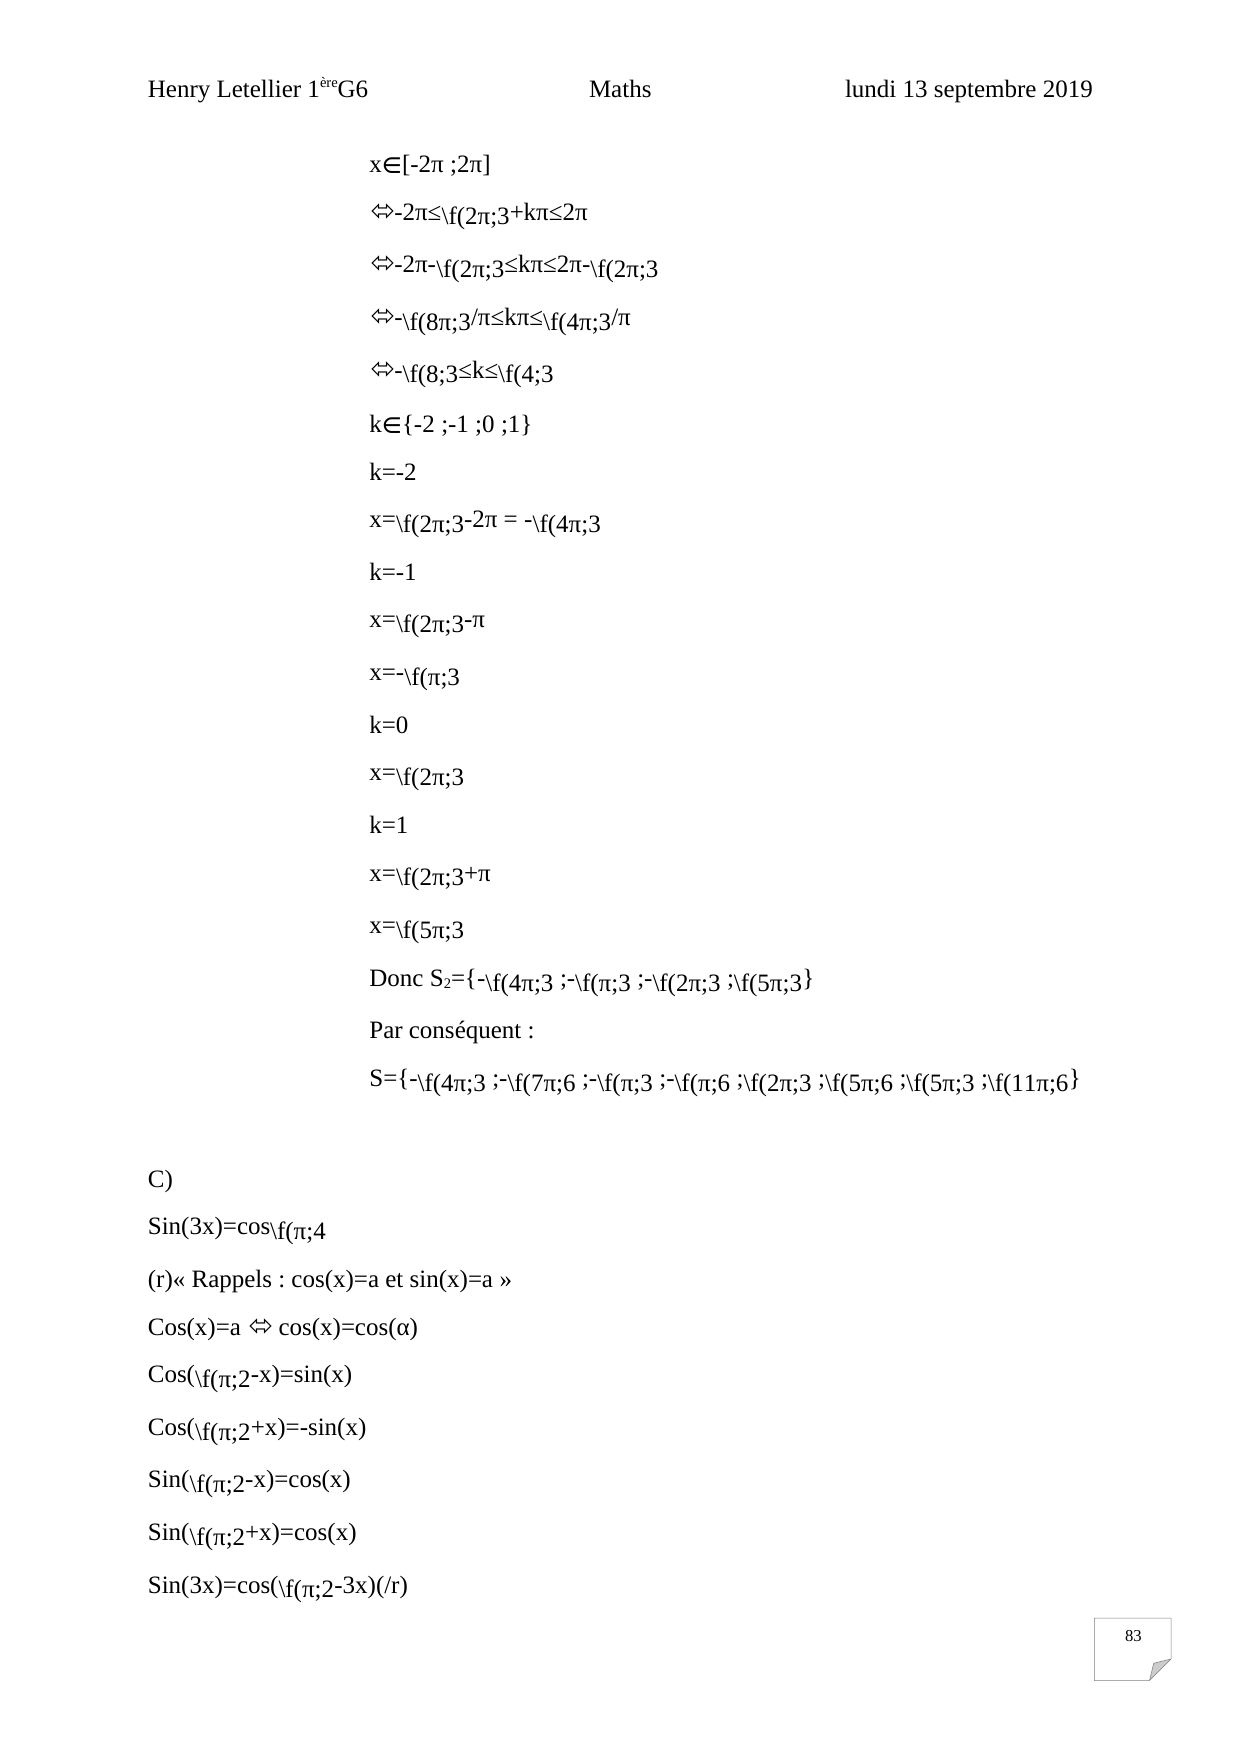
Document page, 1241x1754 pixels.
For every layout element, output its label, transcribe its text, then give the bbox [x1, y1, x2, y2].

text k∈{-2 ;-1 ;0 ;1} [369, 407, 1093, 437]
text Cos(+x)=-sin(x) [148, 1412, 1093, 1445]
text k=1 [369, 810, 1093, 839]
text Par conséquent : [369, 1016, 1093, 1044]
text x= [369, 910, 1093, 944]
text Sin(3x)=cos(-3x)(/r) [148, 1570, 1093, 1603]
text x= [369, 757, 1093, 791]
text (r)« Rappels : cos(x)=a et sin(x)=a » [148, 1264, 1093, 1293]
text -2π-≤kπ≤2π- [369, 249, 1093, 283]
text -≤k≤ [369, 355, 1093, 388]
text Cos(-x)=sin(x) [148, 1359, 1093, 1393]
text x=-2π = - [369, 504, 1093, 538]
text x=-π [369, 604, 1093, 638]
text S={- ;- ;- ;- ; ; ; ;} [369, 1063, 1093, 1097]
text Sin(+x)=cos(x) [148, 1517, 1093, 1551]
text Sin(-x)=cos(x) [148, 1464, 1093, 1498]
text Cos(x)=a cos(x)=cos(α) [148, 1312, 1093, 1340]
text -/π≤kπ≤/π [369, 302, 1093, 335]
text x=+π [369, 858, 1093, 891]
text -2π≤+kπ≤2π [369, 197, 1093, 230]
text x=- [369, 657, 1093, 691]
text C) [148, 1164, 1093, 1192]
text x∈[-2π ;2π] [369, 148, 1093, 178]
text k=-2 [369, 457, 1093, 485]
text k=0 [369, 710, 1093, 738]
text Sin(3x)=cos [148, 1211, 1093, 1245]
text Donc S2={- ;- ;- ;} [369, 963, 1093, 996]
text k=-1 [369, 557, 1093, 586]
